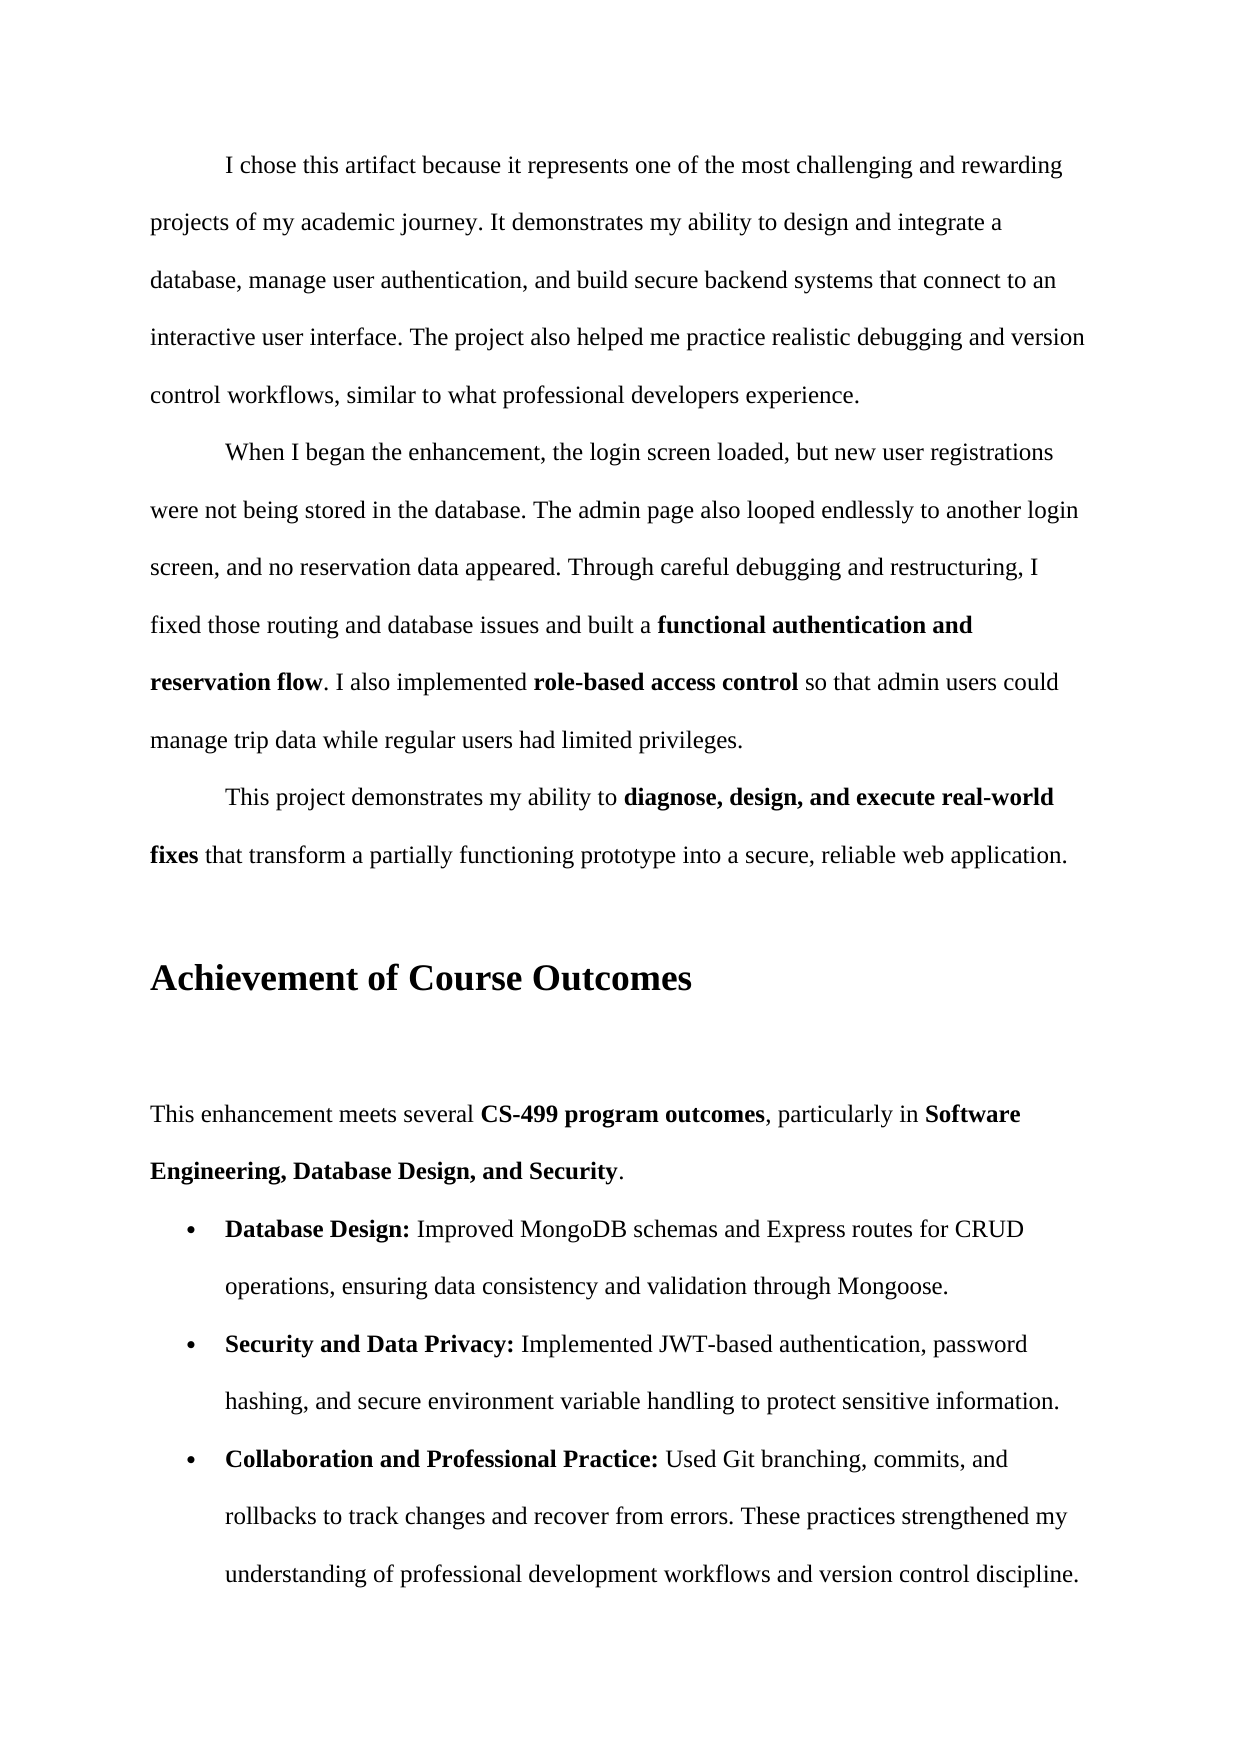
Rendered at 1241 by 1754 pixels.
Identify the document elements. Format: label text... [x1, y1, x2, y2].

text When I began the enhancement, the login screen loaded, but new user registrations were not being stored in the database. The admin page also looped endlessly to another login screen, and no reservation data appeared. Through careful debugging and restructuring, I fixed those routing and database issues and built a functional authentication and reservation flow. I also implemented role-based access control so that admin users could manage trip data while regular users had limited privileges. [150, 437, 1090, 754]
list Collaboration and Professional Practice: Used Git branching, commits, and rollbacks to track changes and recover from errors. These practices strengthened my understanding of professional development workflows and version control discipline. [187, 1444, 1090, 1587]
text I chose this artifact because it represents one of the most challenging and rewarding projects of my academic journey. It demonstrates my ability to design and integrate a database, manage user authentication, and build secure backend systems that connect to an interactive user interface. The project also helped me practice realistic debugging and version control workflows, similar to what professional developers experience. [150, 150, 1090, 409]
text Achievement of Course Outcomes [150, 955, 1090, 998]
text This project demonstrates my ability to diagnose, design, and execute real-world fixes that transform a partially functioning prototype into a secure, reliable web application. [150, 782, 1090, 869]
text This enhancement meets several CS-499 program outcomes, particularly in Software Engineering, Database Design, and Security. [150, 1099, 1090, 1185]
list Security and Data Privacy: Implemented JWT-based authentication, password hashing, and secure environment variable handling to protect sensitive information. [187, 1329, 1090, 1415]
list Database Design: Improved MongoDB schemas and Express routes for CRUD operations, ensuring data consistency and validation through Mongoose. [187, 1214, 1090, 1300]
